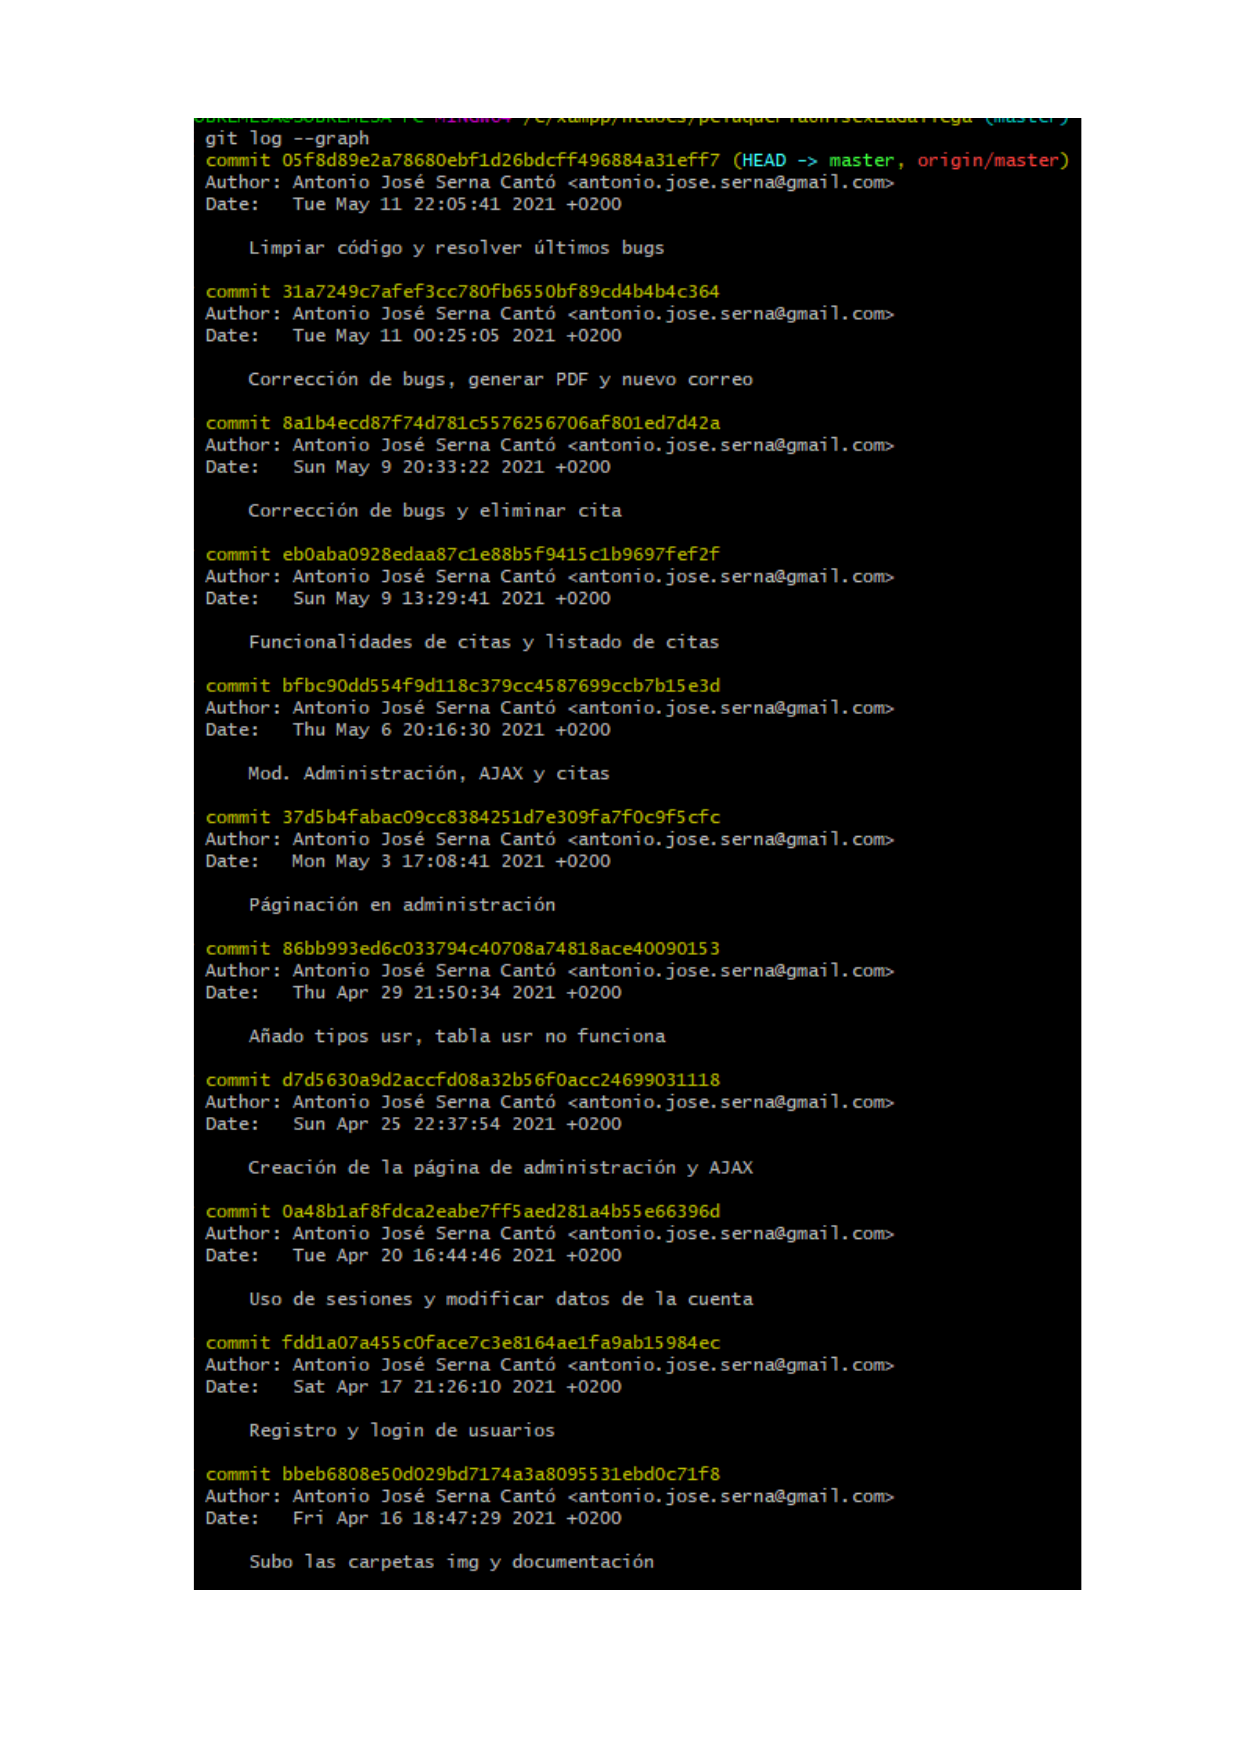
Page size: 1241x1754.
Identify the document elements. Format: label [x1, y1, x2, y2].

picture [193, 118, 1082, 1590]
